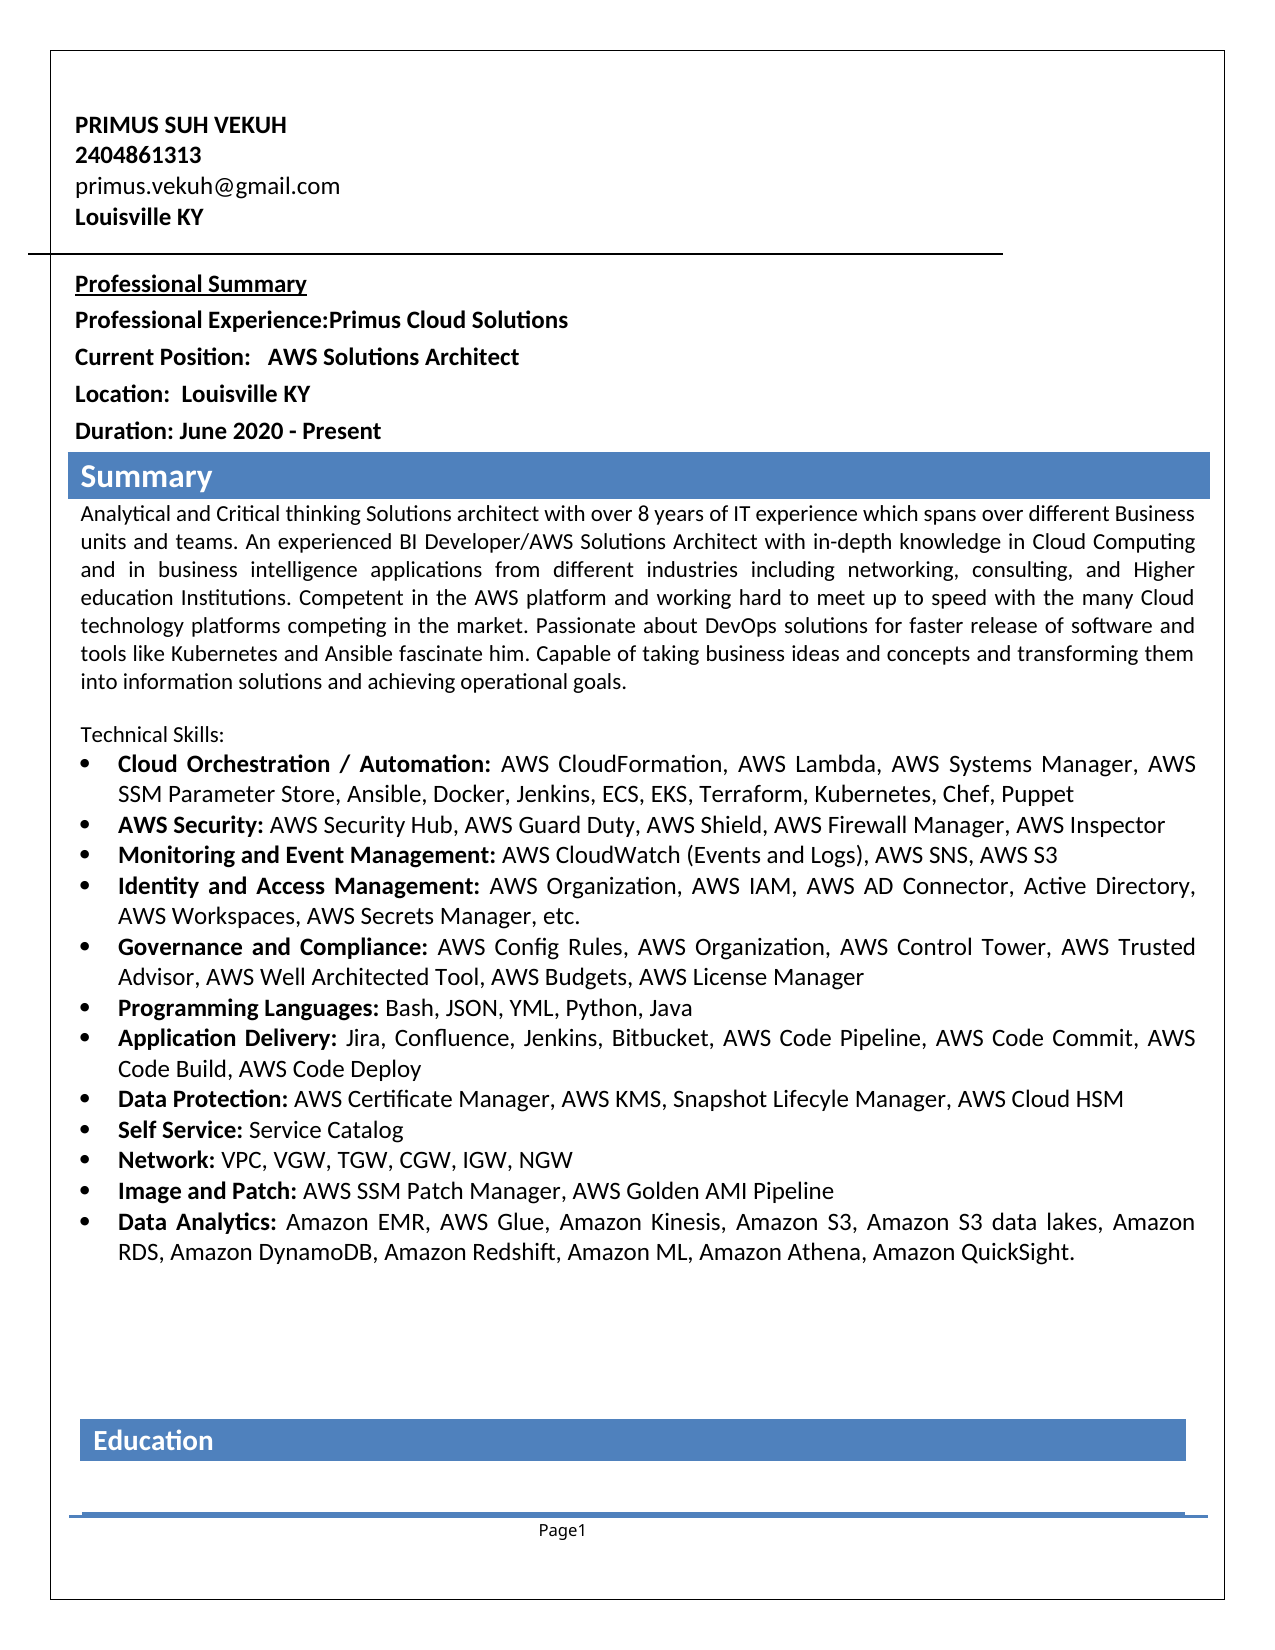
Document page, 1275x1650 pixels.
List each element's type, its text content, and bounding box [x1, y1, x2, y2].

text Professional Experience:Primus Cloud Solutions [75, 305, 1200, 335]
text Current Position: AWS Solutions Architect [75, 341, 1200, 372]
text Duration: June 2020 - Present [75, 415, 1200, 446]
text Professional Summary [75, 268, 1200, 298]
text Louisville KY [75, 201, 1200, 231]
text PRIMUS SUH VEKUH [75, 109, 1200, 139]
text Location: Louisville KY [75, 378, 1200, 409]
table_header Summary [71, 455, 1207, 496]
text primus.vekuh@gmail.com [75, 170, 1200, 201]
text 2404861313 [75, 139, 1200, 170]
